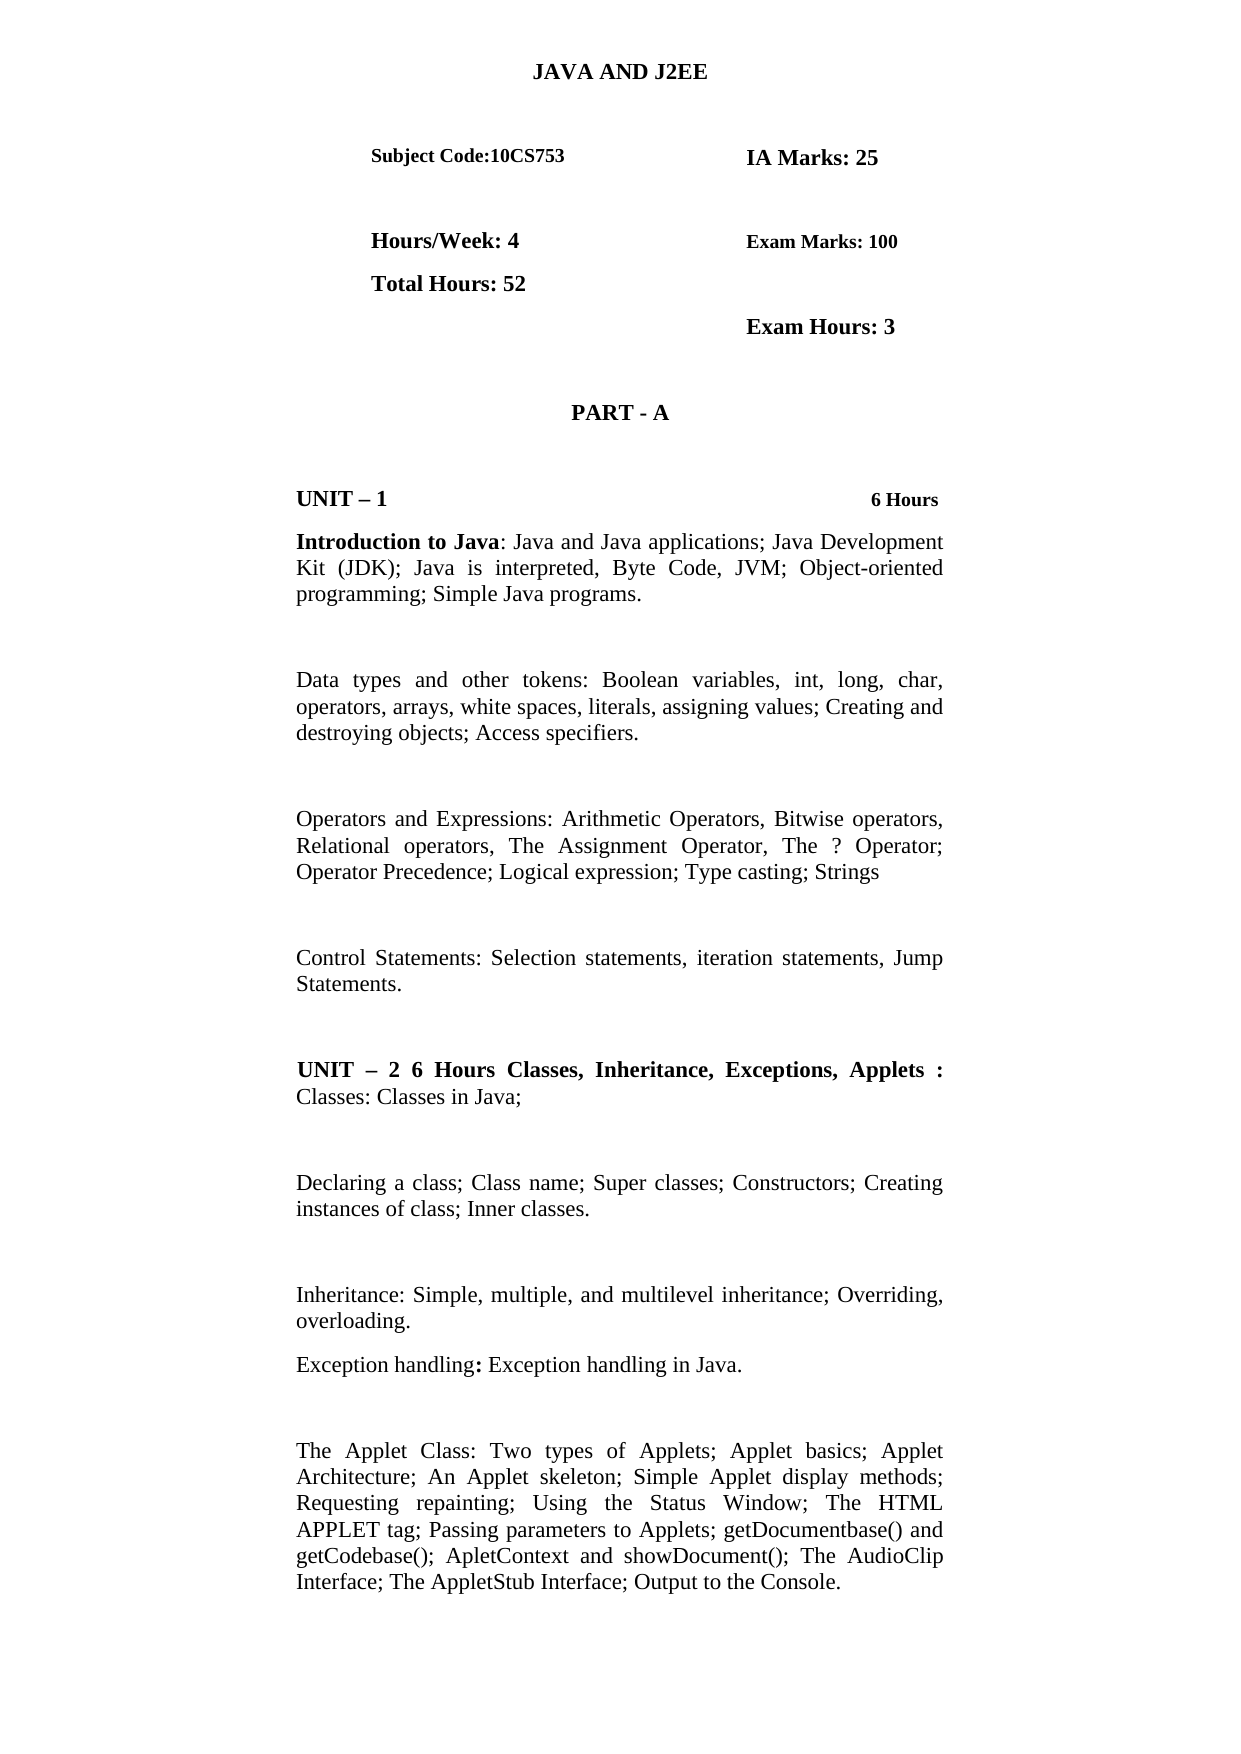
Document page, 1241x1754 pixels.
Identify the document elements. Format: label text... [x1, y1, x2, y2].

text Operators and Expressions: Arithmetic Operators, Bitwise operators, Relational operators, The Assignment Operator, The ? Operator; Operator Precedence; Logical expression; Type casting; Strings [296, 805, 944, 884]
text UNIT – 2 6 Hours Classes, Inheritance, Exceptions, Applets : Classes: Classes in Java; [296, 1056, 944, 1109]
text JAVA AND J2EE [150, 58, 1090, 84]
text Declaring a class; Class name; Super classes; Constructors; Creating instances of class; Inner classes. [296, 1169, 944, 1222]
text Exam Hours: 3 [746, 313, 1090, 339]
text Exam Marks: 100 [746, 230, 1090, 253]
text Data types and other tokens: Boolean variables, int, long, char, operators, arrays, white spaces, literals, assigning values; Creating and destroying objects; Access specifiers. [296, 667, 944, 746]
text Hours/Week: 4 [371, 227, 671, 253]
text Exception handling: Exception handling in Java. [296, 1351, 1090, 1377]
text UNIT – 1 6 Hours [296, 485, 1090, 511]
text Total Hours: 52 [371, 270, 671, 296]
text Introduction to Java: Java and Java applications; Java Development Kit (JDK); Java is interpreted, Byte Code, JVM; Object-oriented programming; Simple Java programs. [296, 528, 944, 607]
text Control Statements: Selection statements, iteration statements, Jump Statements. [296, 944, 944, 997]
text Inheritance: Simple, multiple, and multilevel inheritance; Overriding, overloading. [296, 1281, 944, 1334]
text The Applet Class: Two types of Applets; Applet basics; Applet Architecture; An Applet skeleton; Simple Applet display methods; Requesting repainting; Using the Status Window; The HTML APPLET tag; Passing parameters to Applets; getDocumentbase() and getCodebase(); ApletContext and showDocument(); The AudioClip Interface; The AppletStub Interface; Output to the Console. [296, 1437, 944, 1595]
text PART - A [150, 399, 1090, 425]
text IA Marks: 25 [746, 144, 1090, 171]
text Subject Code:10CS753 [371, 144, 671, 167]
